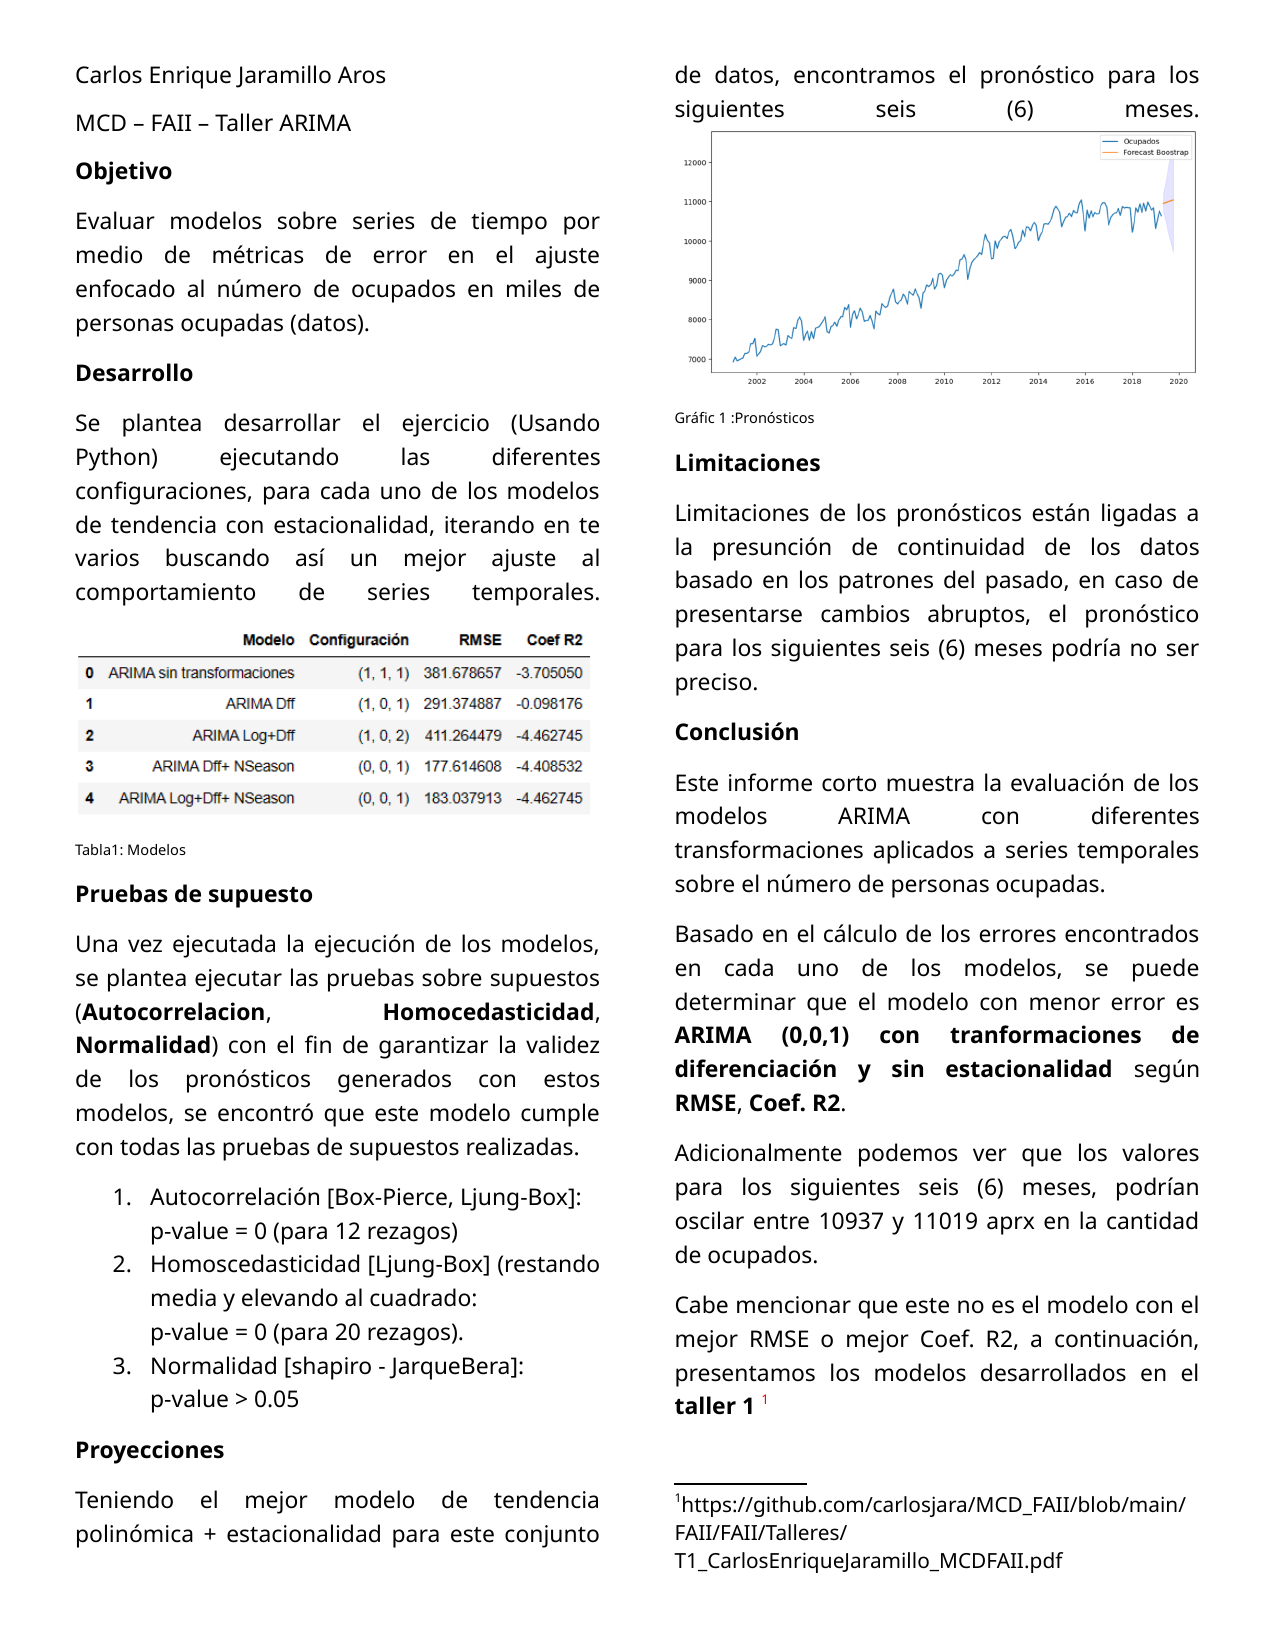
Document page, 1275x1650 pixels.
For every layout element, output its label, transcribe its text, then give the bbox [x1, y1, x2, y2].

text Este informe corto muestra la evaluación de los modelos ARIMA con diferentes transformaciones aplicados a series temporales sobre el número de personas ocupadas. [674, 766, 1200, 899]
text Limitaciones de los pronósticos están ligadas a la presunción de continuidad de los datos basado en los patrones del pasado, en caso de presentarse cambios abruptos, el pronóstico para los siguientes seis (6) meses podría no ser preciso. [674, 497, 1200, 697]
text Carlos Enrique Jaramillo Aros [75, 59, 601, 90]
text Cabe mencionar que este no es el modelo con el mejor RMSE o mejor Coef. R2, a continuación, presentamos los modelos desarrollados en el taller 1 [674, 1289, 1200, 1421]
text MCD – FAII – Taller ARIMA [75, 107, 601, 138]
text Objetivo [75, 155, 601, 186]
text Desarrollo [75, 357, 601, 388]
list p-value = 0 (para 12 rezagos) [150, 1215, 601, 1246]
text Proyecciones [75, 1434, 601, 1465]
text Pruebas de supuesto [75, 878, 601, 909]
list Autocorrelación [Box-Pierce, Ljung-Box]: [112, 1181, 601, 1212]
text Una vez ejecutada la ejecución de los modelos, se plantea ejecutar las pruebas sobre supuestos (Autocorrelacion, Homocedasticidad, Normalidad) con el fin de garantizar la validez de los pronósticos generados con estos modelos, se encontró que este modelo cumple con todas las pruebas de supuestos realizadas. [75, 928, 601, 1162]
text Teniendo el mejor modelo de tendencia polinómica + estacionalidad para este conjunto de datos, encontramos el pronóstico para los siguientes seis (6) meses. [75, 1484, 601, 1549]
text Conclusión [674, 716, 1200, 747]
picture [674, 126, 1200, 390]
text Limitaciones [674, 446, 1200, 478]
text Basado en el cálculo de los errores encontrados en cada uno de los modelos, se puede determinar que el modelo con menor error es ARIMA (0,0,1) con tranformaciones de diferenciación y sin estacionalidad según RMSE, Coef. R2. [674, 918, 1200, 1118]
text Teniendo el mejor modelo de tendencia polinómica + estacionalidad para este conjunto de datos, encontramos el pronóstico para los siguientes seis (6) meses. [674, 59, 1200, 126]
list p-value = 0 (para 20 rezagos). [150, 1316, 601, 1347]
list Homoscedasticidad [Ljung-Box] (restando media y elevando al cuadrado: [112, 1248, 601, 1313]
text Tabla1: Modelos [75, 839, 601, 859]
text Adicionalmente podemos ver que los valores para los siguientes seis (6) meses, podrían oscilar entre 10937 y 11019 aprx en la cantidad de ocupados. [674, 1137, 1200, 1270]
list p-value > 0.05 [150, 1383, 601, 1415]
list Normalidad [shapiro - JarqueBera]: [112, 1350, 601, 1381]
text Gráfic 1 :Pronósticos [674, 408, 1200, 428]
text Se plantea desarrollar el ejercicio (Usando Python) ejecutando las diferentes configuraciones, para cada uno de los modelos de tendencia con estacionalidad, iterando en te varios buscando así un mejor ajuste al comportamiento de series temporales. [75, 407, 601, 610]
text Evaluar modelos sobre series de tiempo por medio de métricas de error en el ajuste enfocado al número de ocupados en miles de personas ocupadas (datos). [75, 205, 601, 338]
picture [75, 610, 601, 821]
